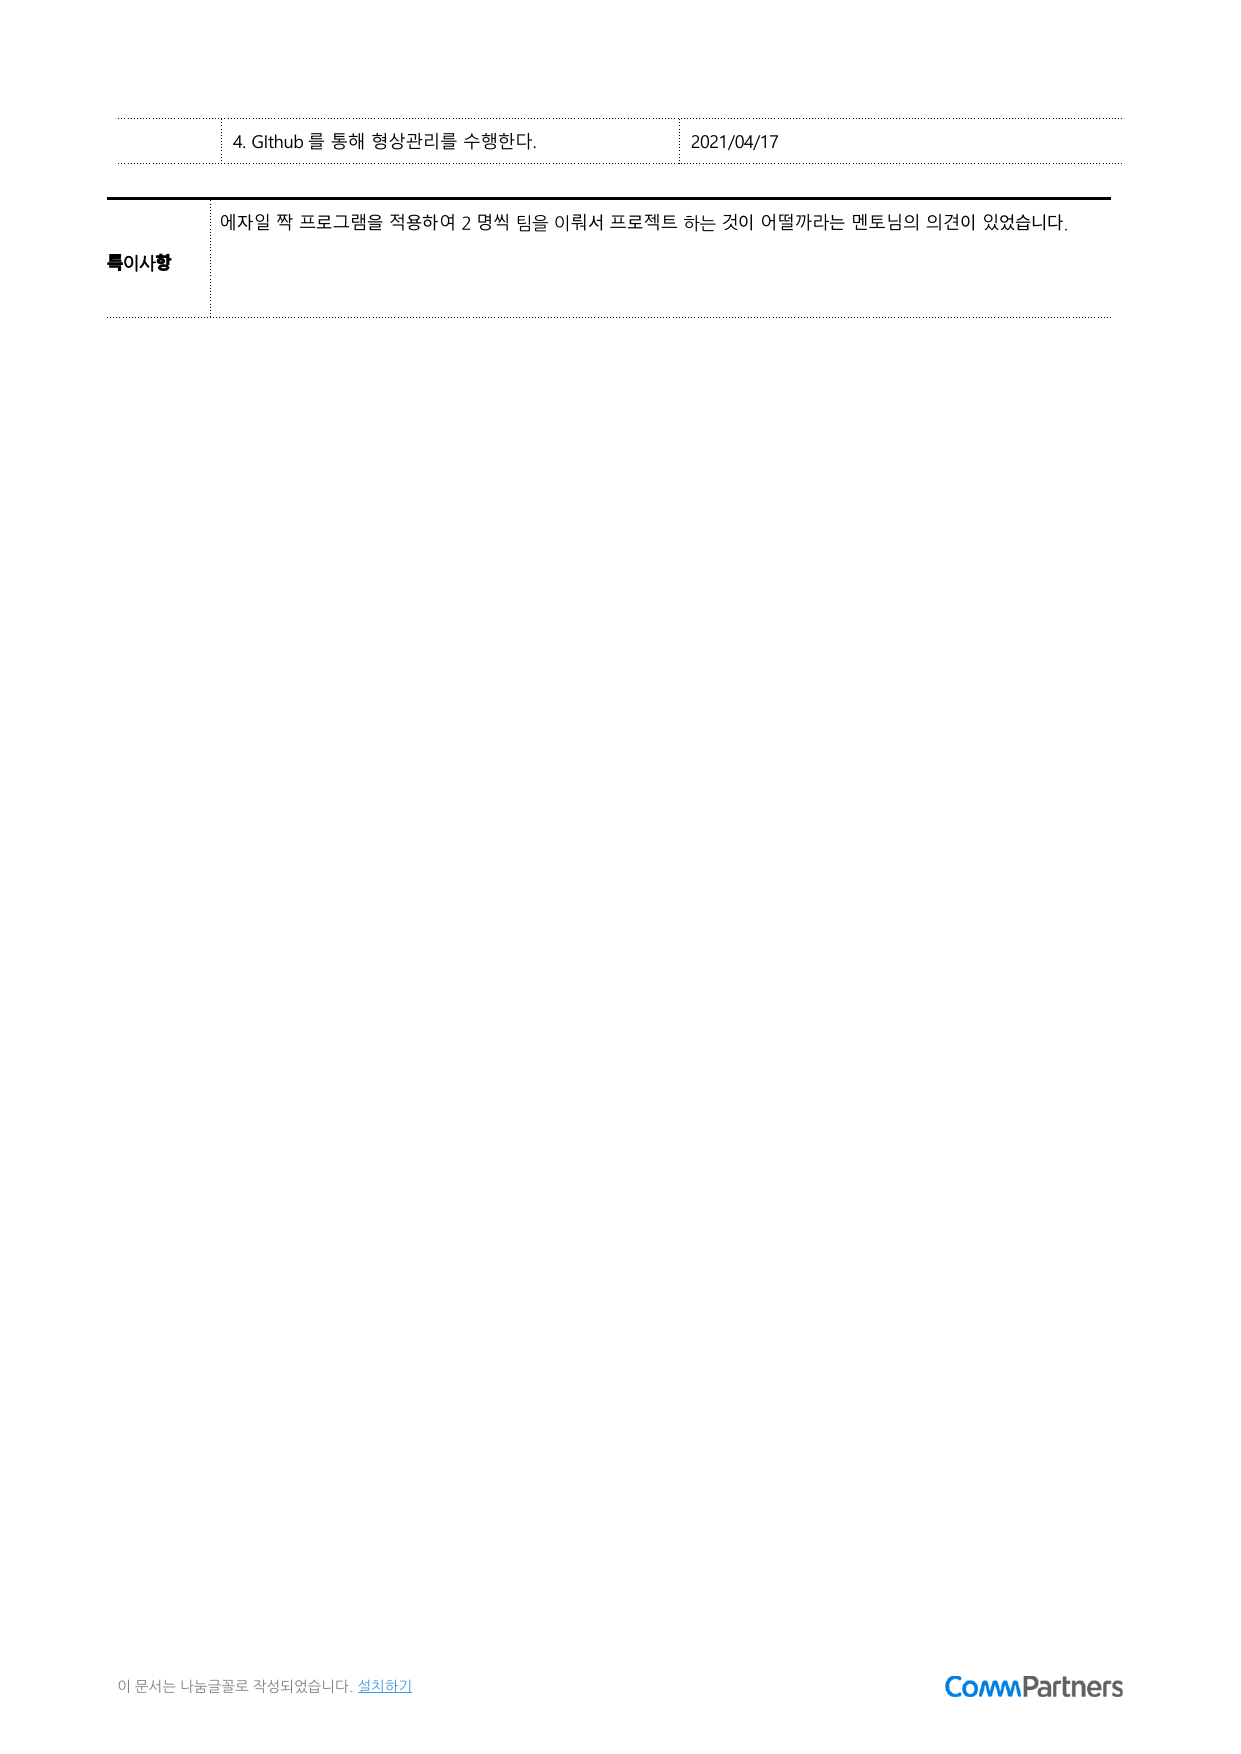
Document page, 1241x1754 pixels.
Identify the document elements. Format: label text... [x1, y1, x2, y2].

table_cell 4. GIthub를 통해 형상관리를 수행한다. [222, 118, 679, 163]
table_header 에자일 짝 프로그램을 적용하여 2명씩 팀을 이뤄서 프로젝트 하는 것이 어떨까라는 멘토님의 의견이 있었습니다. [210, 200, 1111, 317]
picture [945, 1676, 1123, 1697]
table_header 특이사항 [107, 200, 210, 317]
table_cell 2021/04/17 [679, 118, 1123, 163]
